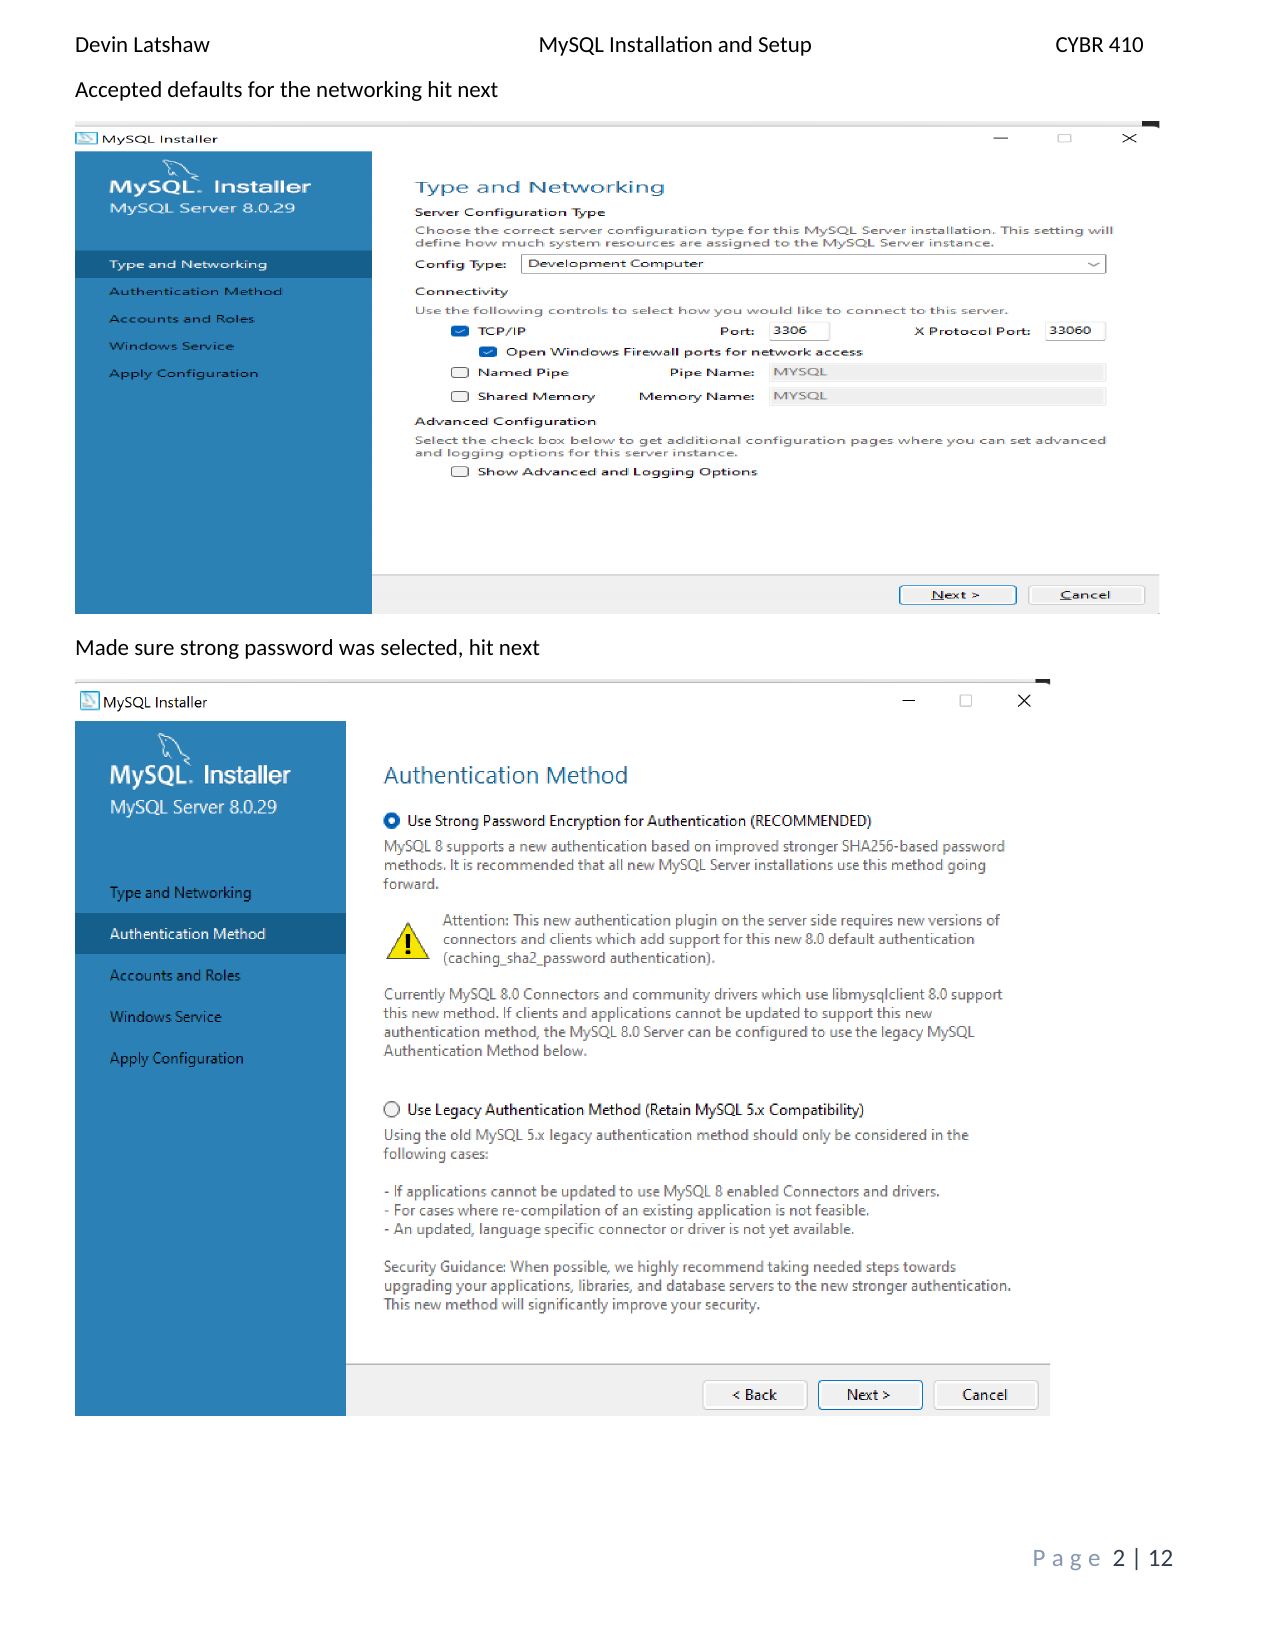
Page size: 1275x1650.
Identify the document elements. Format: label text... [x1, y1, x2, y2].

text Accepted defaults for the networking hit next [75, 75, 1200, 103]
text Made sure strong password was selected, hit next [75, 633, 1200, 661]
picture [75, 121, 1160, 614]
picture [75, 679, 1050, 1416]
